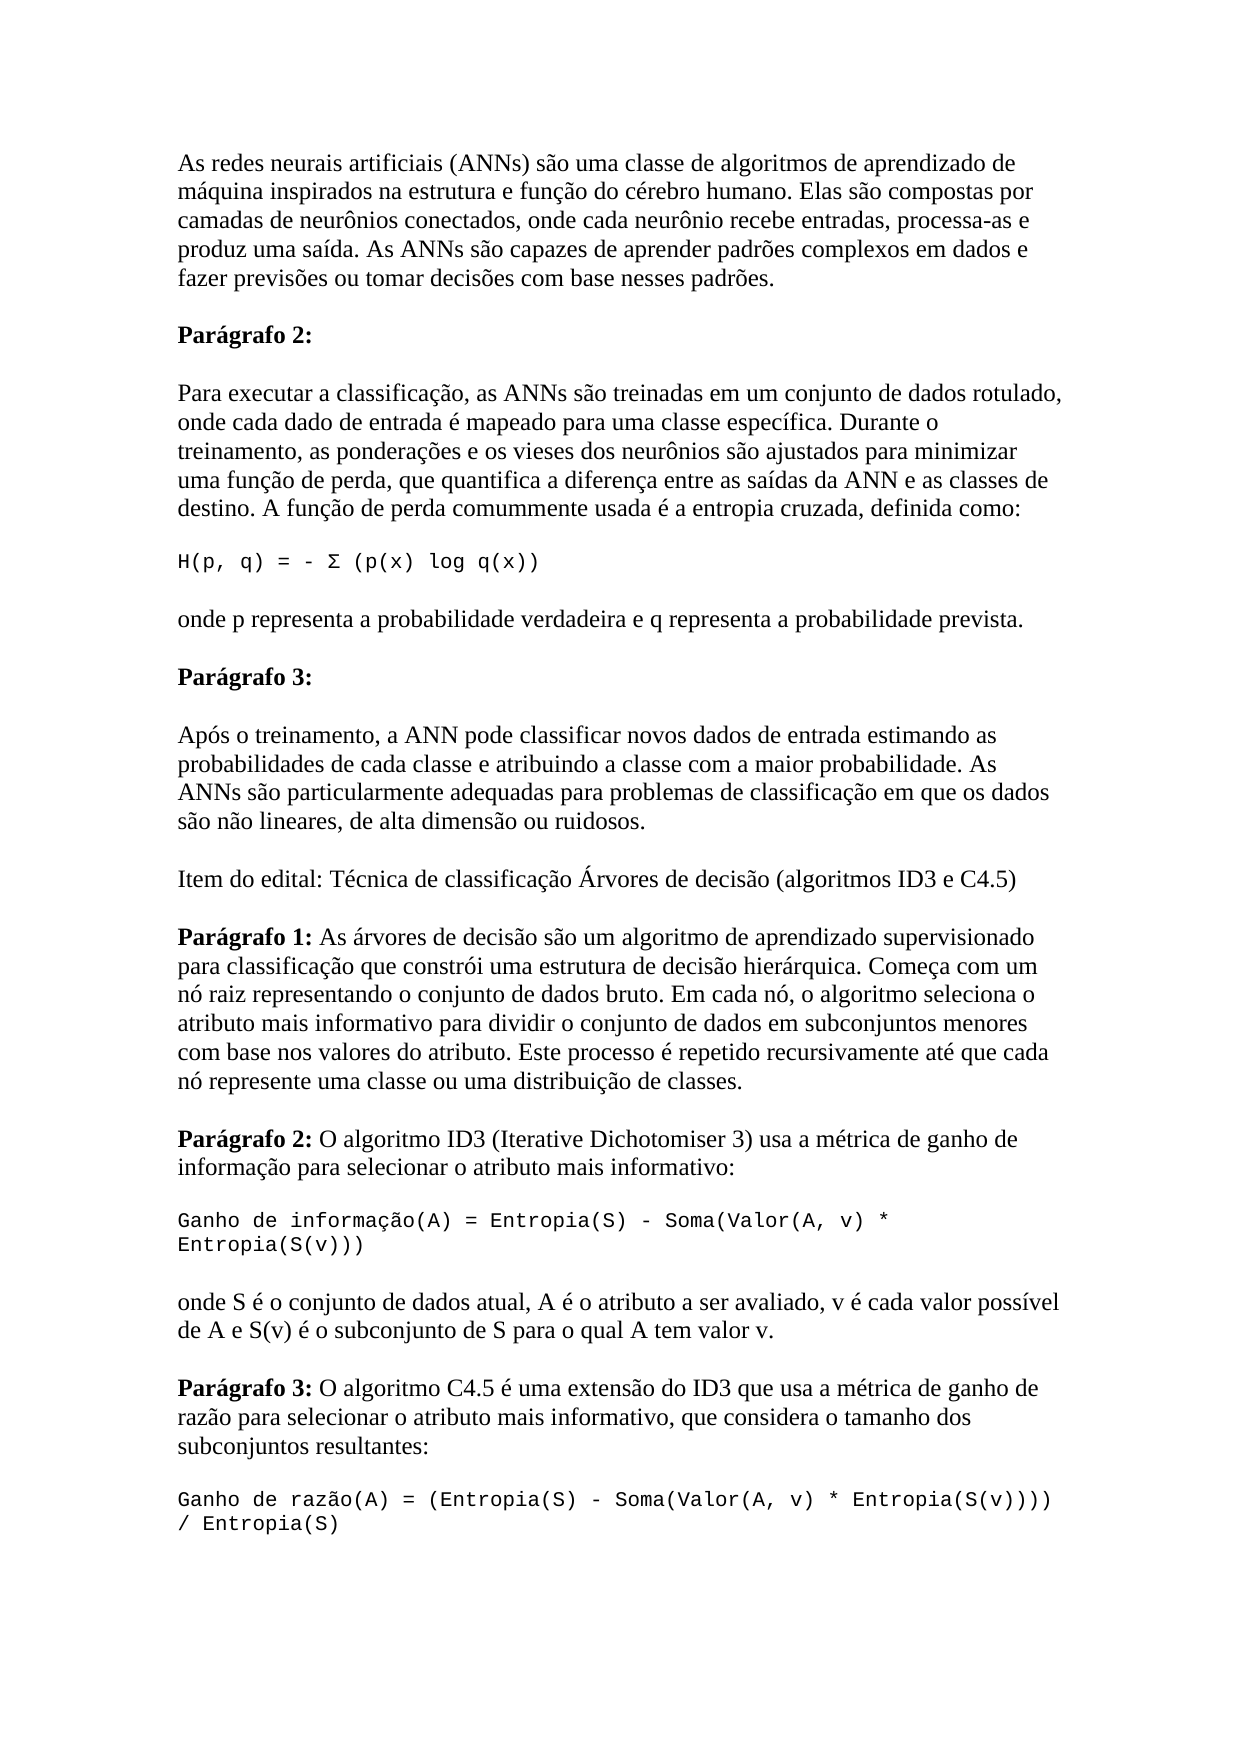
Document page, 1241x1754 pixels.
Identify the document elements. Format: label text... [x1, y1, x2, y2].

text As redes neurais artificiais (ANNs) são uma classe de algoritmos de aprendizado de máquina inspirados na estrutura e função do cérebro humano. Elas são compostas por camadas de neurônios conectados, onde cada neurônio recebe entradas, processa-as e produz uma saída. As ANNs são capazes de aprender padrões complexos em dados e fazer previsões ou tomar decisões com base nesses padrões. [177, 148, 1063, 291]
text onde p representa a probabilidade verdadeira e q representa a probabilidade prevista. [177, 604, 1063, 633]
text Parágrafo 2: [177, 321, 1063, 349]
text Parágrafo 2: O algoritmo ID3 (Iterative Dichotomiser 3) usa a métrica de ganho de informação para selecionar o atributo mais informativo: [177, 1124, 1063, 1181]
text H(p, q) = - Σ (p(x) log q(x)) [177, 551, 1063, 575]
text Após o treinamento, a ANN pode classificar novos dados de entrada estimando as probabilidades de cada classe e atribuindo a classe com a maior probabilidade. As ANNs são particularmente adequadas para problemas de classificação em que os dados são não lineares, de alta dimensão ou ruidosos. [177, 720, 1063, 835]
text Para executar a classificação, as ANNs são treinadas em um conjunto de dados rotulado, onde cada dado de entrada é mapeado para uma classe específica. Durante o treinamento, as ponderações e os vieses dos neurônios são ajustados para minimizar uma função de perda, que quantifica a diferença entre as saídas da ANN e as classes de destino. A função de perda comummente usada é a entropia cruzada, definida como: [177, 378, 1063, 522]
text Parágrafo 1: As árvores de decisão são um algoritmo de aprendizado supervisionado para classificação que constrói uma estrutura de decisão hierárquica. Começa com um nó raiz representando o conjunto de dados bruto. Em cada nó, o algoritmo seleciona o atributo mais informativo para dividir o conjunto de dados em subconjuntos menores com base nos valores do atributo. Este processo é repetido recursivamente até que cada nó represente uma classe ou uma distribuição de classes. [177, 922, 1063, 1094]
text Parágrafo 3: [177, 662, 1063, 691]
text Ganho de razão(A) = (Entropia(S) - Soma(Valor(A, v) * Entropia(S(v)))) / Entropia(S) [177, 1489, 1063, 1536]
text Parágrafo 3: O algoritmo C4.5 é uma extensão do ID3 que usa a métrica de ganho de razão para selecionar o atributo mais informativo, que considera o tamanho dos subconjuntos resultantes: [177, 1373, 1063, 1460]
text onde S é o conjunto de dados atual, A é o atributo a ser avaliado, v é cada valor possível de A e S(v) é o subconjunto de S para o qual A tem valor v. [177, 1287, 1063, 1344]
text Ganho de informação(A) = Entropia(S) - Soma(Valor(A, v) * Entropia(S(v))) [177, 1210, 1063, 1258]
text Item do edital: Técnica de classificação Árvores de decisão (algoritmos ID3 e C4.5) [177, 864, 1063, 893]
